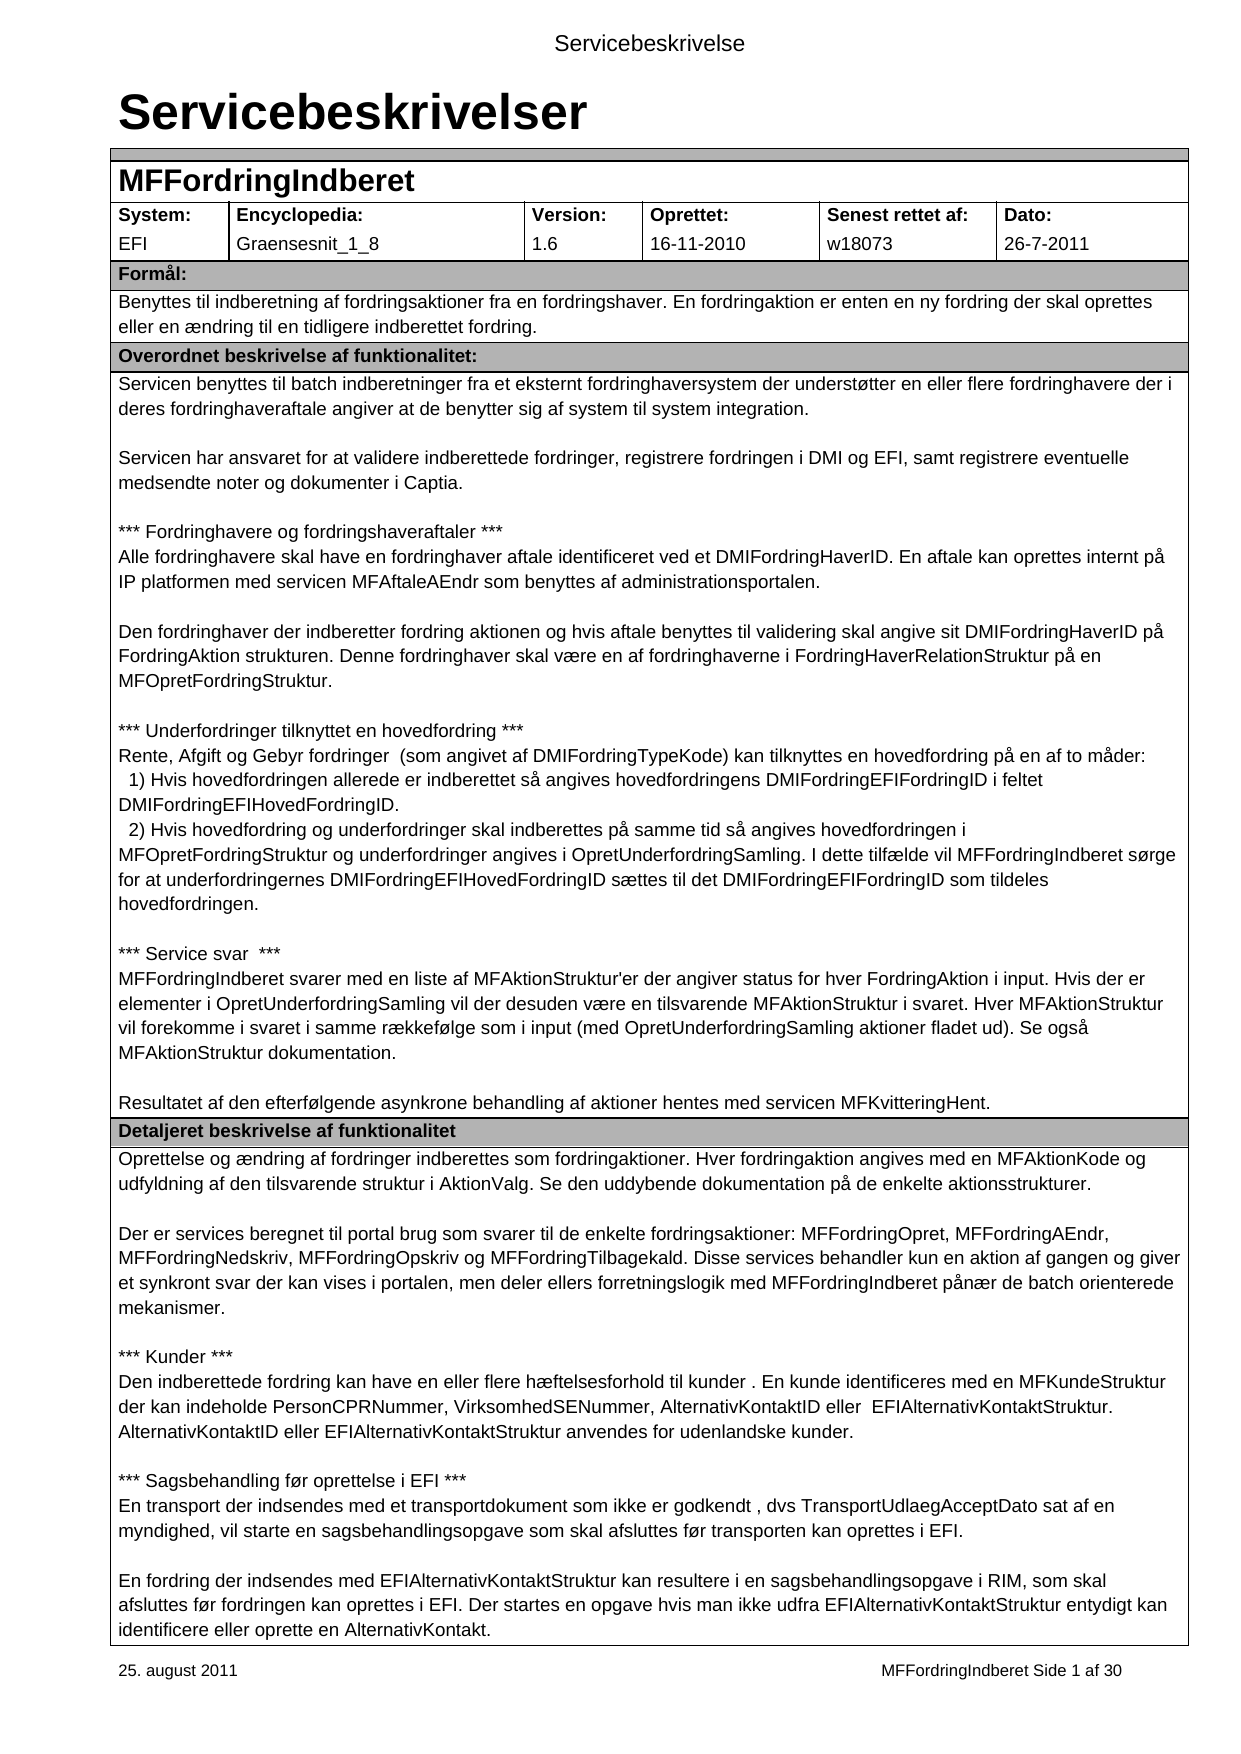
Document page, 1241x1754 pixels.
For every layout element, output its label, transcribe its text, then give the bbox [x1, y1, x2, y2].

table_cell w18073 [820, 231, 996, 260]
table_cell Detaljeret beskrivelse af funktionalitet [111, 1119, 1188, 1146]
table_cell Dato: [997, 203, 1188, 231]
table_cell EFI [111, 231, 228, 260]
table_cell 26-7-2011 [997, 231, 1188, 260]
table_cell Formål: [111, 262, 1188, 290]
table_cell Encyclopedia: [230, 203, 524, 231]
table_cell Graensesnit_1_8 [230, 231, 524, 260]
table_cell Benyttes til indberetning af fordringsaktioner fra en fordringshaver. En fordringaktion er enten en ny fordring der skal oprettes eller en ændring til en tidligere indberettet fordring. [111, 291, 1188, 342]
table_cell System: [111, 203, 228, 231]
table_cell Servicen benyttes til batch indberetninger fra et eksternt fordringhaversystem der understøtter en eller flere fordringhavere der i deres fordringhaveraftale angiver at de benytter sig af system til system integration. Servicen har ansvaret for at validere indberettede fordringer, registrere fordringen i DMI og EFI, samt registrere eventuelle medsendte noter og dokumenter i Captia. *** Fordringhavere og fordringshaveraftaler *** Alle fordringhavere skal have en fordringhaver aftale identificeret ved et DMIFordringHaverID. En aftale kan oprettes internt på IP platformen med servicen MFAftaleAEndr som benyttes af administrationsportalen. Den fordringhaver der indberetter fordring aktionen og hvis aftale benyttes til validering skal angive sit DMIFordringHaverID på FordringAktion strukturen. Denne fordringhaver skal være en af fordringhaverne i FordringHaverRelationStruktur på en MFOpretFordringStruktur. *** Underfordringer tilknyttet en hovedfordring *** Rente, Afgift og Gebyr fordringer (som angivet af DMIFordringTypeKode) kan tilknyttes en hovedfordring på en af to måder: 1) Hvis hovedfordringen allerede er indberettet så angives hovedfordringens DMIFordringEFIFordringID i feltet DMIFordringEFIHovedFordringID. 2) Hvis hovedfordring og underfordringer skal indberettes på samme tid så angives hovedfordringen i MFOpretFordringStruktur og underfordringer angives i OpretUnderfordringSamling. I dette tilfælde vil MFFordringIndberet sørge for at underfordringernes DMIFordringEFIHovedFordringID sættes til det DMIFordringEFIFordringID som tildeles hovedfordringen. *** Service svar *** MFFordringIndberet svarer med en liste af MFAktionStruktur'er der angiver status for hver FordringAktion i input. Hvis der er elementer i OpretUnderfordringSamling vil der desuden være en tilsvarende MFAktionStruktur i svaret. Hver MFAktionStruktur vil forekomme i svaret i samme rækkefølge som i input (med OpretUnderfordringSamling aktioner fladet ud). Se også MFAktionStruktur dokumentation. Resultatet af den efterfølgende asynkrone behandling af aktioner hentes med servicen MFKvitteringHent. [111, 373, 1188, 1117]
text Servicebeskrivelser [118, 82, 1181, 140]
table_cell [111, 1148, 1188, 1644]
table_header [111, 149, 1188, 160]
table_cell Oprettet: [643, 203, 819, 231]
table_cell Version: [525, 203, 642, 231]
table_cell 16-11-2010 [643, 231, 819, 260]
table_cell Senest rettet af: [820, 203, 996, 231]
table_cell 1.6 [525, 231, 642, 260]
table_cell MFFordringIndberet [111, 162, 1188, 201]
table_cell Overordnet beskrivelse af funktionalitet: [111, 343, 1188, 371]
